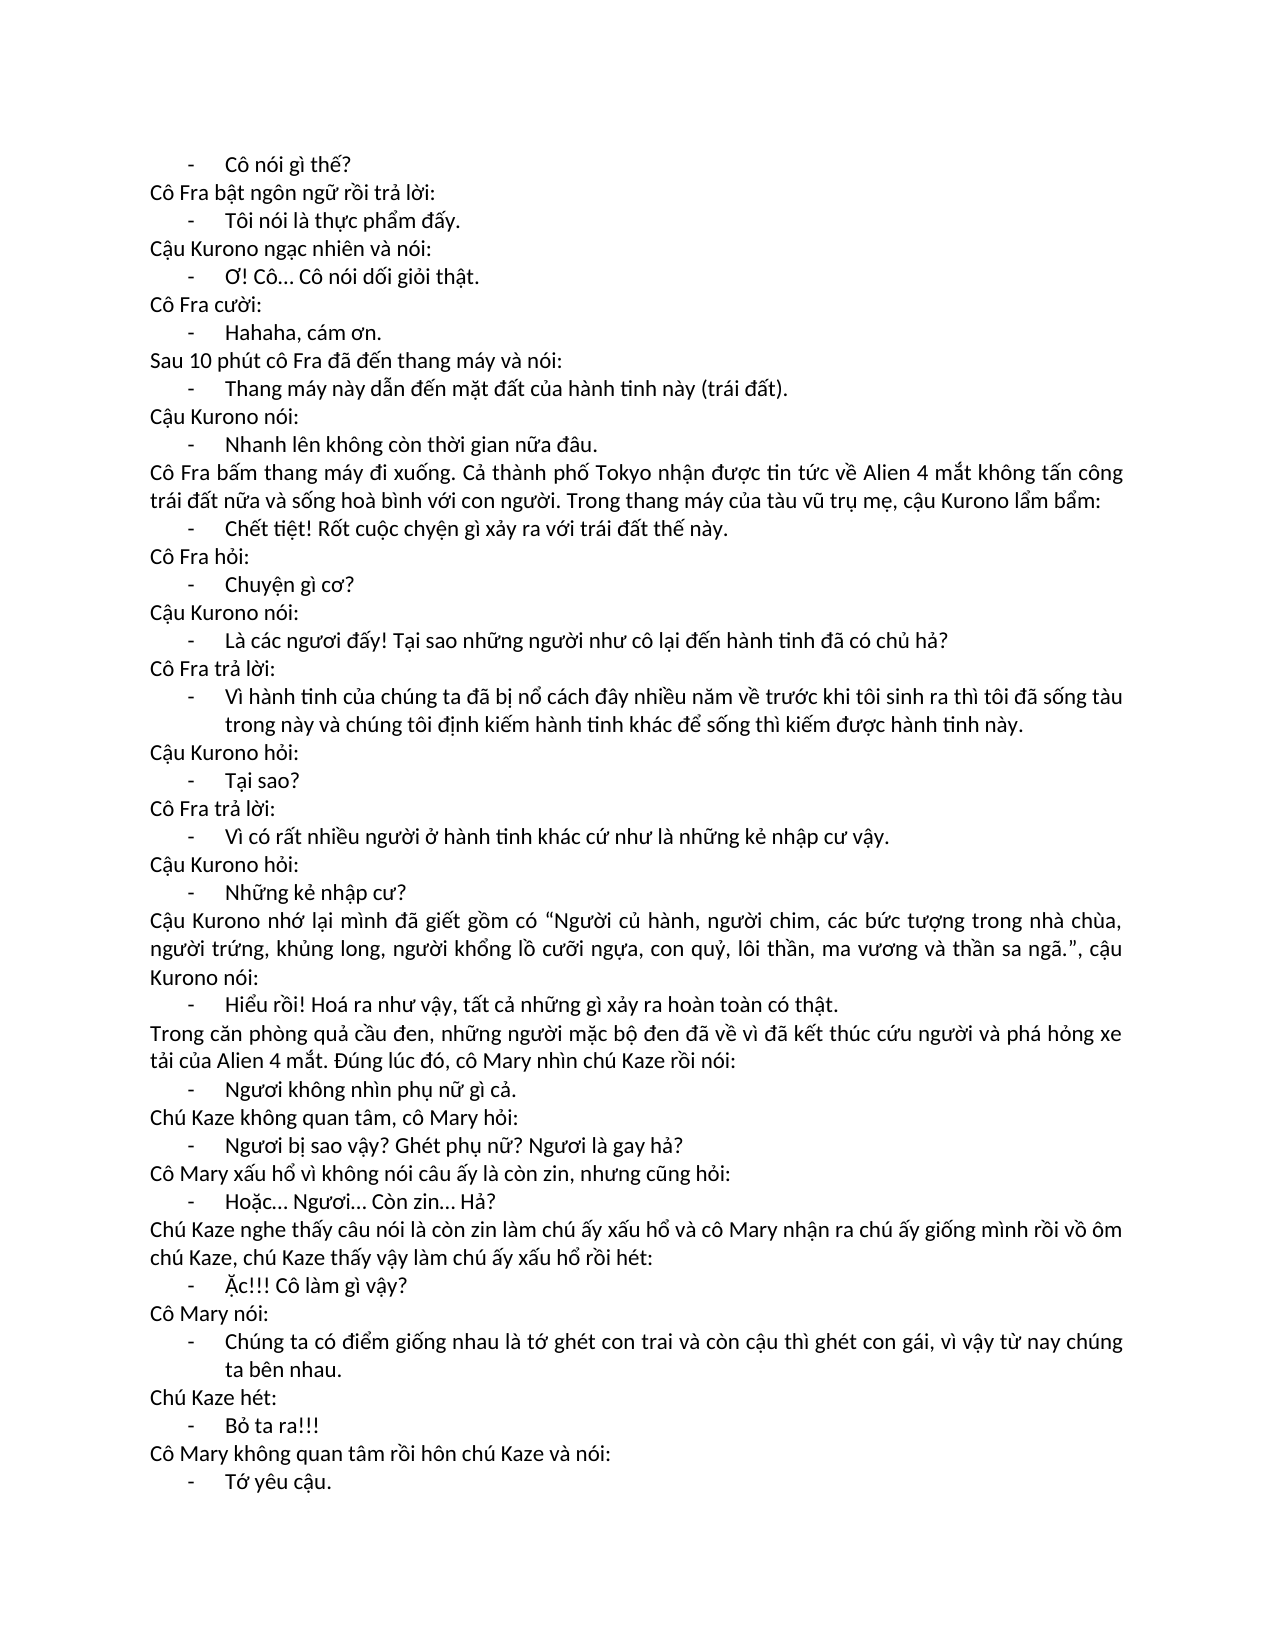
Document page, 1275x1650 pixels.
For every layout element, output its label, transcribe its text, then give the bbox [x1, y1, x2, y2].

text Cô Mary không quan tâm rồi hôn chú Kaze và nói: [150, 1439, 1125, 1467]
list Những kẻ nhập cư? [187, 878, 1125, 907]
list Ơ! Cô… Cô nói dối giỏi thật. [187, 262, 1125, 290]
list Ngươi không nhìn phụ nữ gì cả. [187, 1075, 1125, 1103]
list Chuyện gì cơ? [187, 570, 1125, 598]
list Tại sao? [187, 766, 1125, 794]
text Cậu Kurono ngạc nhiên và nói: [150, 234, 1125, 262]
text Chú Kaze nghe thấy câu nói là còn zin làm chú ấy xấu hổ và cô Mary nhận ra chú ấy giống mình rồi vồ ôm chú Kaze, chú Kaze thấy vậy làm chú ấy xấu hổ rồi hét: [150, 1215, 1125, 1271]
text Cô Mary nói: [150, 1299, 1125, 1327]
list Hoặc… Ngươi… Còn zin… Hả? [187, 1187, 1125, 1215]
list Chúng ta có điểm giống nhau là tớ ghét con trai và còn cậu thì ghét con gái, vì vậy từ nay chúng ta bên nhau. [187, 1327, 1125, 1383]
text Cô Fra trả lời: [150, 654, 1125, 682]
list Cô nói gì thế? [187, 150, 1125, 178]
list Là các ngươi đấy! Tại sao những người như cô lại đến hành tinh đã có chủ hả? [187, 626, 1125, 654]
list Vì hành tinh của chúng ta đã bị nổ cách đây nhiều năm về trước khi tôi sinh ra thì tôi đã sống tàu trong này và chúng tôi định kiếm hành tinh khác để sống thì kiếm được hành tinh này. [187, 682, 1125, 738]
text Cô Fra trả lời: [150, 794, 1125, 822]
list Nhanh lên không còn thời gian nữa đâu. [187, 430, 1125, 458]
text Cậu Kurono nói: [150, 402, 1125, 430]
list Hiểu rồi! Hoá ra như vậy, tất cả những gì xảy ra hoàn toàn có thật. [187, 991, 1125, 1019]
list Chết tiệt! Rốt cuộc chyện gì xảy ra với trái đất thế này. [187, 514, 1125, 542]
text Cô Fra cười: [150, 290, 1125, 318]
list Ngươi bị sao vậy? Ghét phụ nữ? Ngươi là gay hả? [187, 1131, 1125, 1159]
list Tôi nói là thực phẩm đấy. [187, 206, 1125, 234]
list Ặc!!! Cô làm gì vậy? [187, 1271, 1125, 1299]
list Thang máy này dẫn đến mặt đất của hành tinh này (trái đất). [187, 374, 1125, 402]
text Cô Fra bấm thang máy đi xuống. Cả thành phố Tokyo nhận được tin tức về Alien 4 mắt không tấn công trái đất nữa và sống hoà bình với con người. Trong thang máy của tàu vũ trụ mẹ, cậu Kurono lẩm bẩm: [150, 458, 1125, 514]
text Cậu Kurono hỏi: [150, 738, 1125, 766]
list Bỏ ta ra!!! [187, 1411, 1125, 1439]
text Cô Fra hỏi: [150, 542, 1125, 570]
text Cậu Kurono nhớ lại mình đã giết gồm có “Người củ hành, người chim, các bức tượng trong nhà chùa, người trứng, khủng long, người khổng lồ cưỡi ngựa, con quỷ, lôi thần, ma vương và thần sa ngã.”, cậu Kurono nói: [150, 907, 1125, 991]
list Tớ yêu cậu. [187, 1467, 1125, 1495]
text Chú Kaze hét: [150, 1383, 1125, 1411]
text Cô Fra bật ngôn ngữ rồi trả lời: [150, 178, 1125, 206]
list Hahaha, cám ơn. [187, 318, 1125, 346]
text Cậu Kurono nói: [150, 598, 1125, 626]
text Chú Kaze không quan tâm, cô Mary hỏi: [150, 1103, 1125, 1131]
text Sau 10 phút cô Fra đã đến thang máy và nói: [150, 346, 1125, 374]
text Cậu Kurono hỏi: [150, 851, 1125, 878]
text Cô Mary xấu hổ vì không nói câu ấy là còn zin, nhưng cũng hỏi: [150, 1159, 1125, 1187]
list Vì có rất nhiều người ở hành tinh khác cứ như là những kẻ nhập cư vậy. [187, 822, 1125, 851]
text Trong căn phòng quả cầu đen, những người mặc bộ đen đã về vì đã kết thúc cứu người và phá hỏng xe tải của Alien 4 mắt. Đúng lúc đó, cô Mary nhìn chú Kaze rồi nói: [150, 1019, 1125, 1075]
